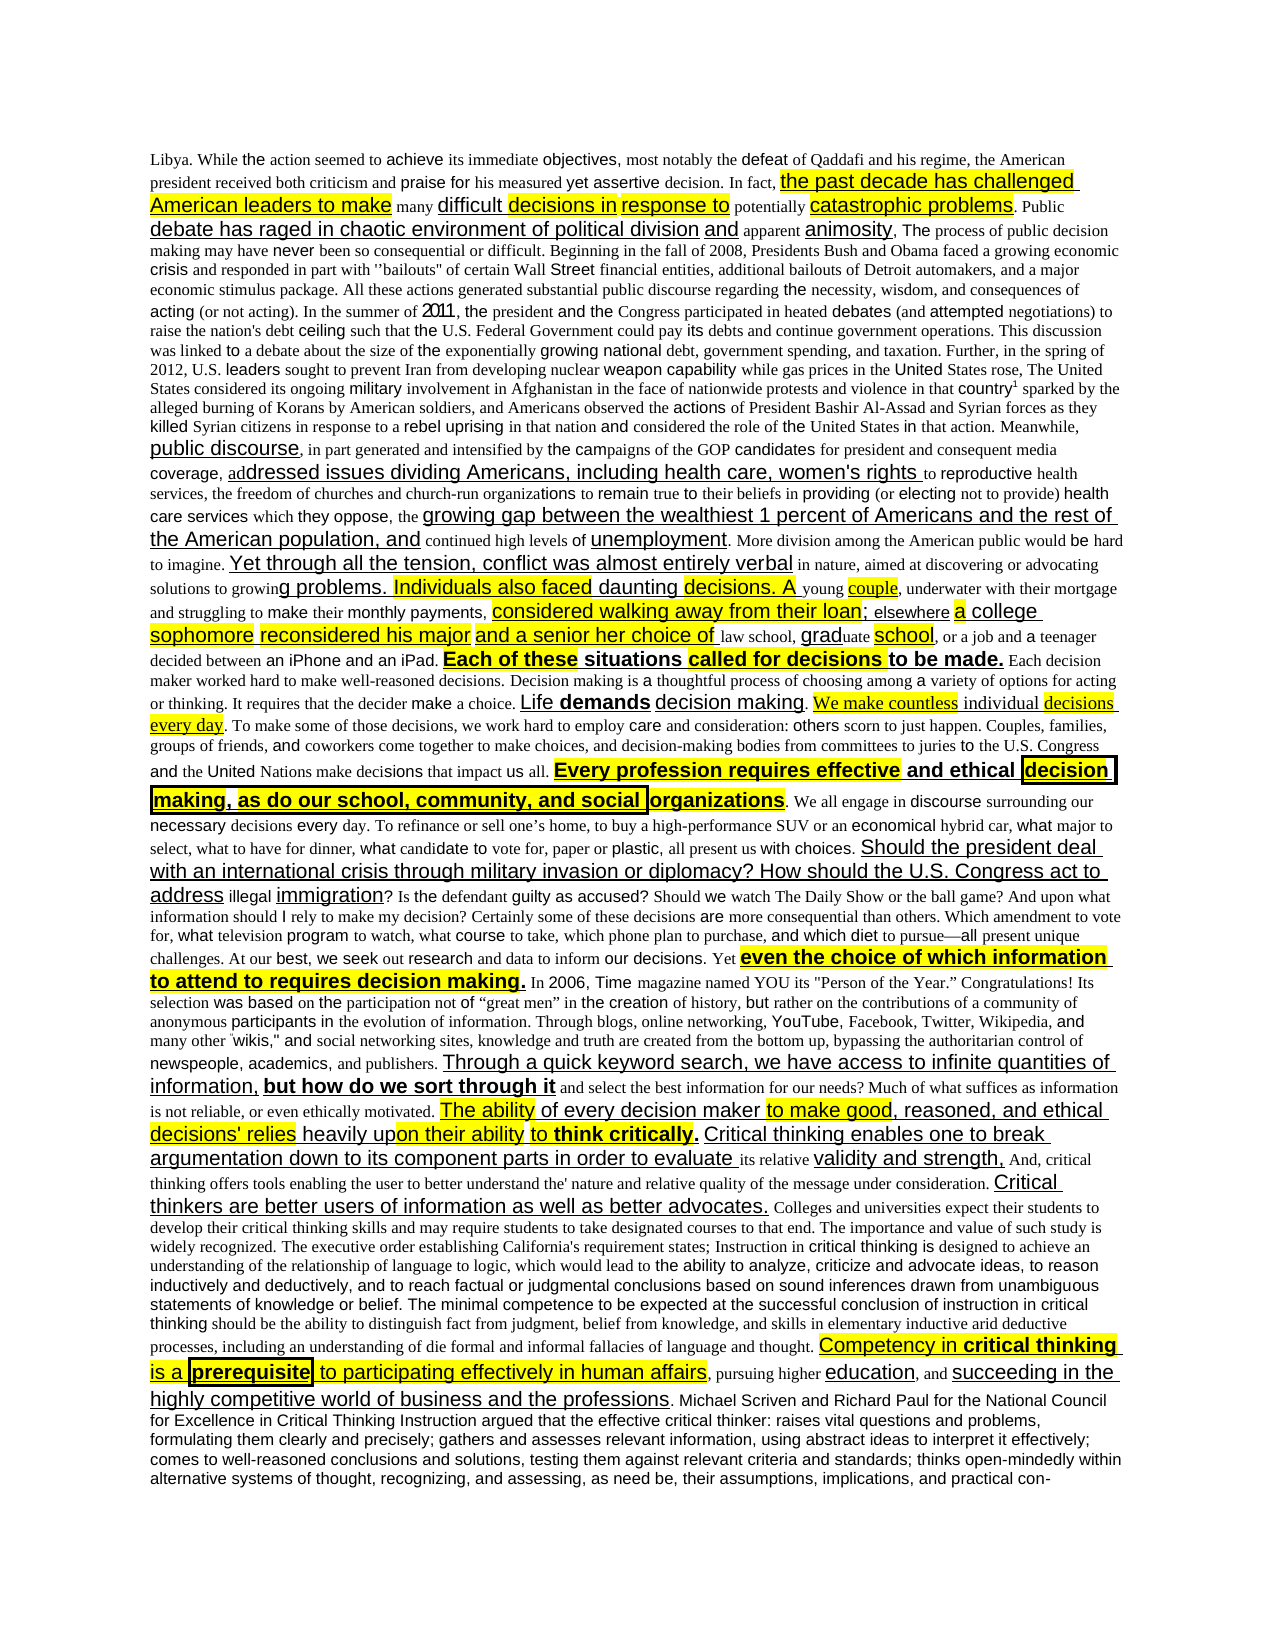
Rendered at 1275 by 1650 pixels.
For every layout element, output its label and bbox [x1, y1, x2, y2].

text [150, 150, 1125, 1488]
